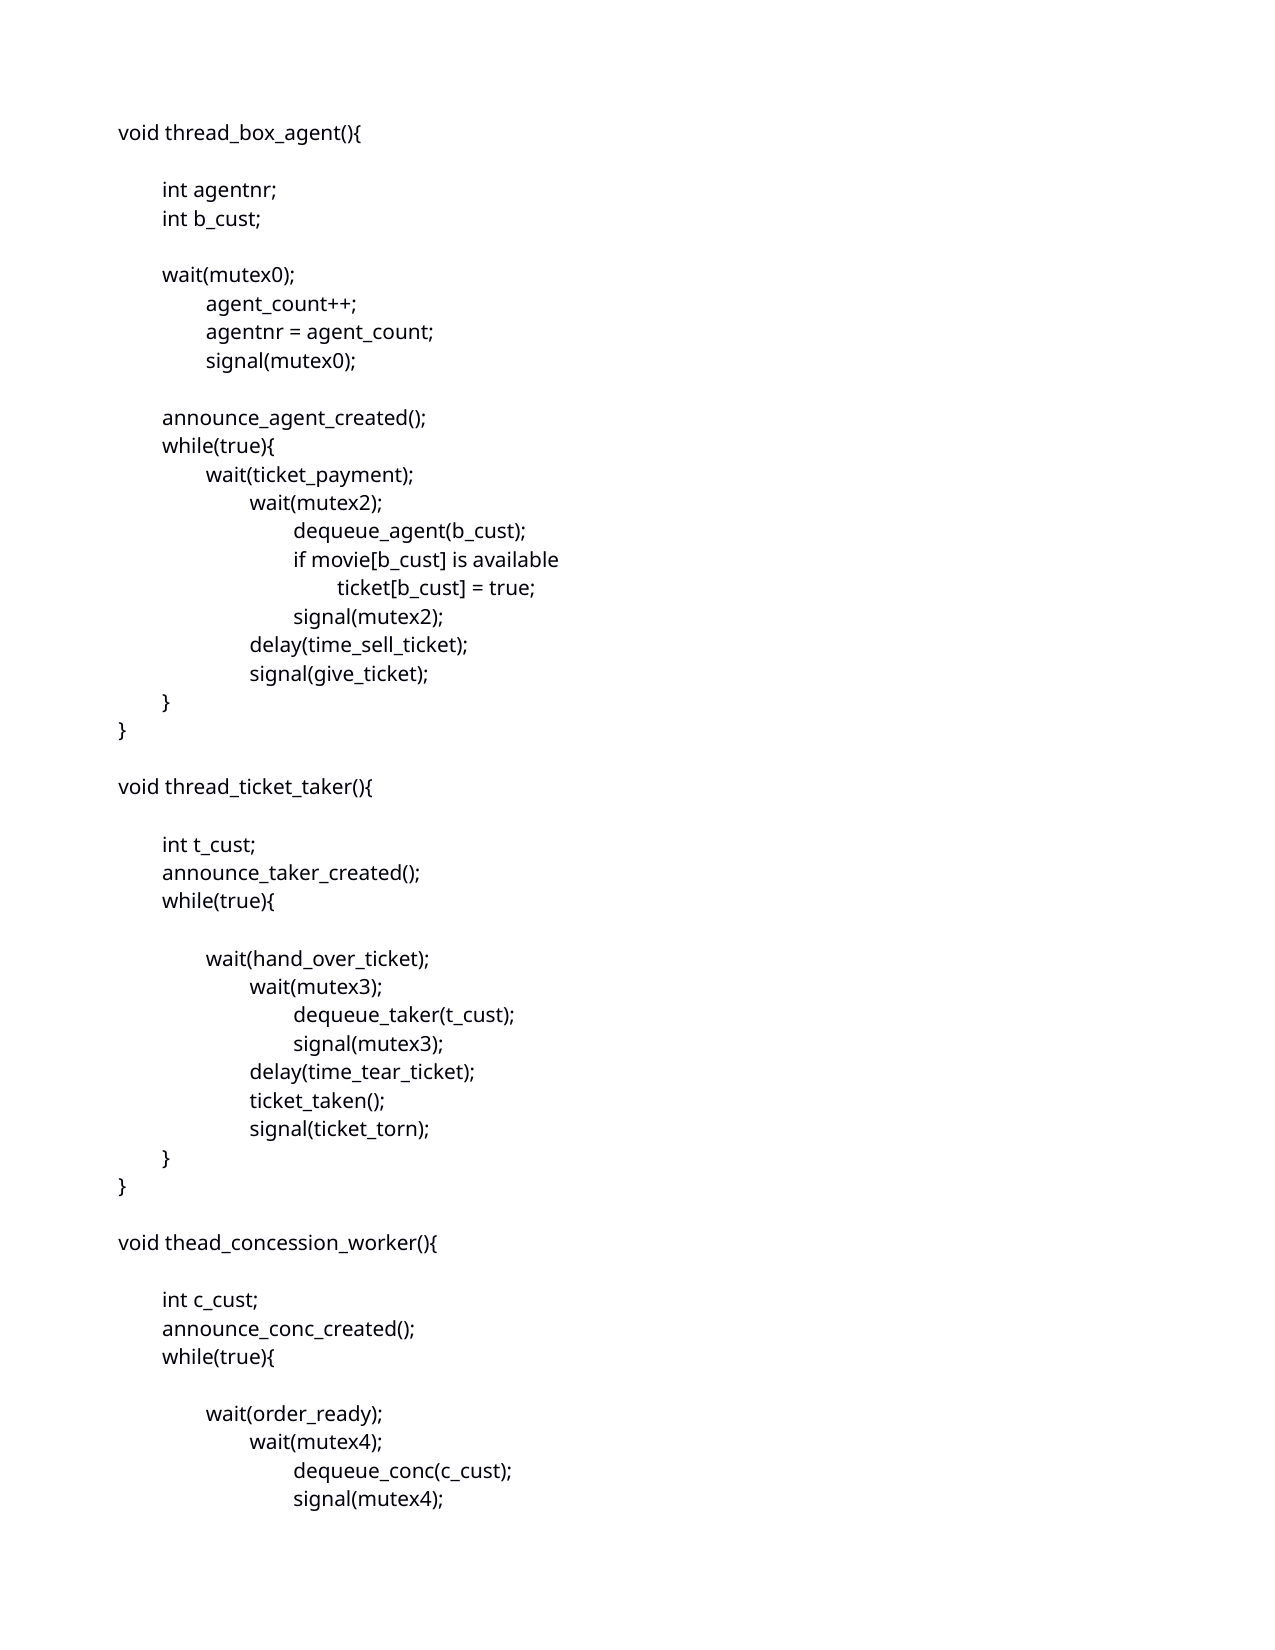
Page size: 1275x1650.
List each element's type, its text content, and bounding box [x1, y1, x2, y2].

text dequeue_conc(c_cust); [118, 1456, 1157, 1484]
text delay(time_tear_ticket); [118, 1057, 1157, 1086]
text delay(time_sell_ticket); [118, 630, 1157, 659]
text } [118, 1143, 1157, 1171]
text ticket_taken(); [118, 1086, 1157, 1114]
text signal(mutex3); [118, 1029, 1157, 1057]
text while(true){ [118, 1342, 1157, 1371]
text int b_cust; [118, 204, 1157, 232]
text int c_cust; [118, 1285, 1157, 1314]
text int agentnr; [118, 175, 1157, 204]
text announce_conc_created(); [118, 1314, 1157, 1342]
text agent_count++; [118, 289, 1157, 317]
text dequeue_taker(t_cust); [118, 1001, 1157, 1029]
text wait(mutex0); [118, 261, 1157, 289]
text dequeue_agent(b_cust); [118, 517, 1157, 545]
text while(true){ [118, 887, 1157, 915]
text signal(mutex0); [118, 346, 1157, 374]
text wait(mutex4); [118, 1427, 1157, 1456]
text int t_cust; [118, 830, 1157, 858]
text wait(order_ready); [118, 1399, 1157, 1427]
text agentnr = agent_count; [118, 317, 1157, 346]
text void thread_box_agent(){ [118, 118, 1157, 147]
text wait(mutex2); [118, 488, 1157, 517]
text } [118, 716, 1157, 744]
text wait(mutex3); [118, 972, 1157, 1001]
text ticket[b_cust] = true; [118, 573, 1157, 602]
text wait(ticket_payment); [118, 460, 1157, 488]
text } [118, 1171, 1157, 1200]
text announce_taker_created(); [118, 858, 1157, 887]
text void thead_concession_worker(){ [118, 1228, 1157, 1257]
text while(true){ [118, 431, 1157, 460]
text wait(hand_over_ticket); [118, 944, 1157, 972]
text signal(mutex4); [118, 1484, 1157, 1513]
text signal(mutex2); [118, 602, 1157, 630]
text void thread_ticket_taker(){ [118, 772, 1157, 801]
text } [118, 687, 1157, 716]
text announce_agent_created(); [118, 403, 1157, 431]
text signal(give_ticket); [118, 659, 1157, 687]
text if movie[b_cust] is available [118, 545, 1157, 573]
text signal(ticket_torn); [118, 1114, 1157, 1143]
